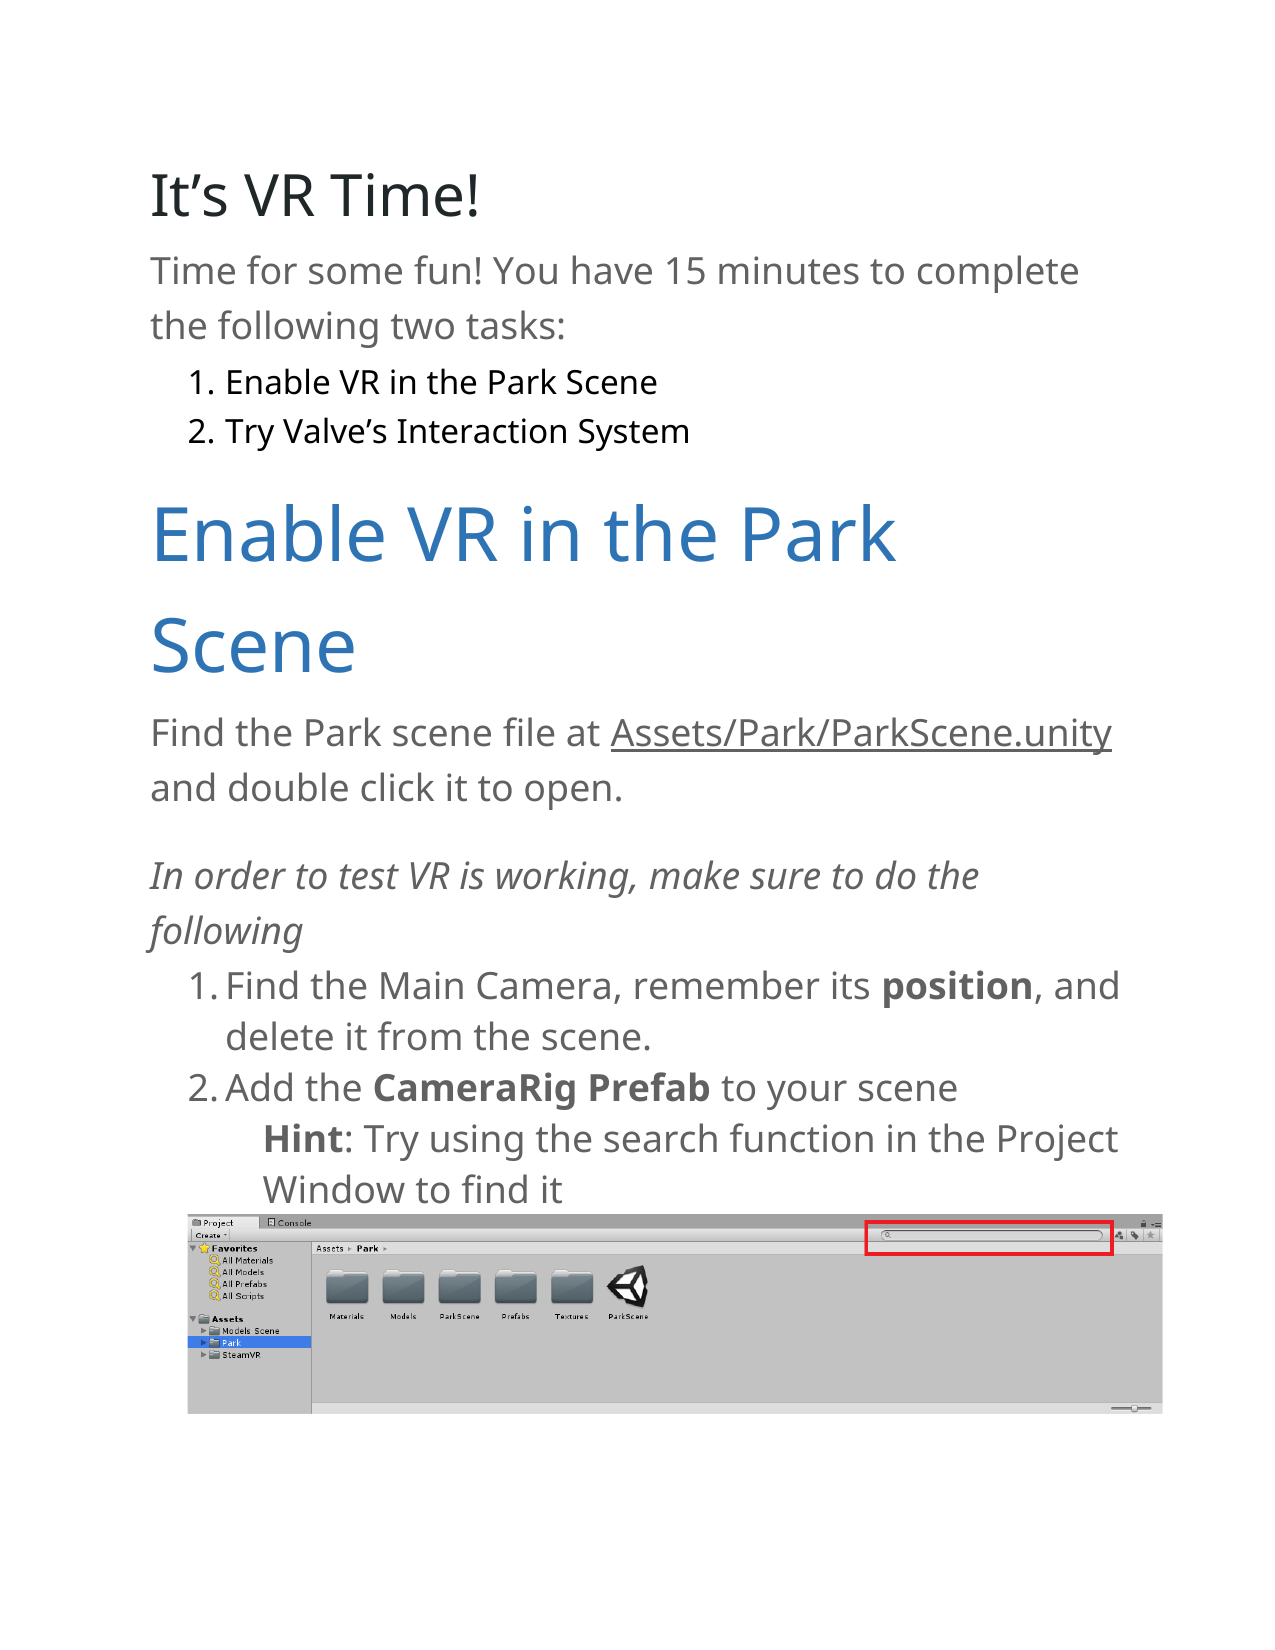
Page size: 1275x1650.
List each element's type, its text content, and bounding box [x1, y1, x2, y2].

list Try Valve’s Interaction System [187, 407, 1125, 453]
subtitle Enable VR in the Park Scene [187, 358, 1125, 404]
text Hint: Try using the search function in the Project Window to find it [262, 1113, 1125, 1214]
list Add the CameraRig Prefab to your scene [187, 1062, 1125, 1113]
subtitle It’s VR Time! [150, 154, 1125, 234]
subtitle Enable VR in the Park Scene [150, 481, 1125, 694]
subtitle Find the Park scene file at Assets/Park/ParkScene.unity and double click it to open. [150, 706, 1125, 812]
picture [187, 1214, 1163, 1414]
subtitle In order to test VR is working, make sure to do the following [150, 849, 1125, 956]
list Find the Main Camera, remember its position, and delete it from the scene. [187, 959, 1125, 1062]
subtitle Time for some fun! You have 15 minutes to complete the following two tasks: [150, 244, 1125, 350]
